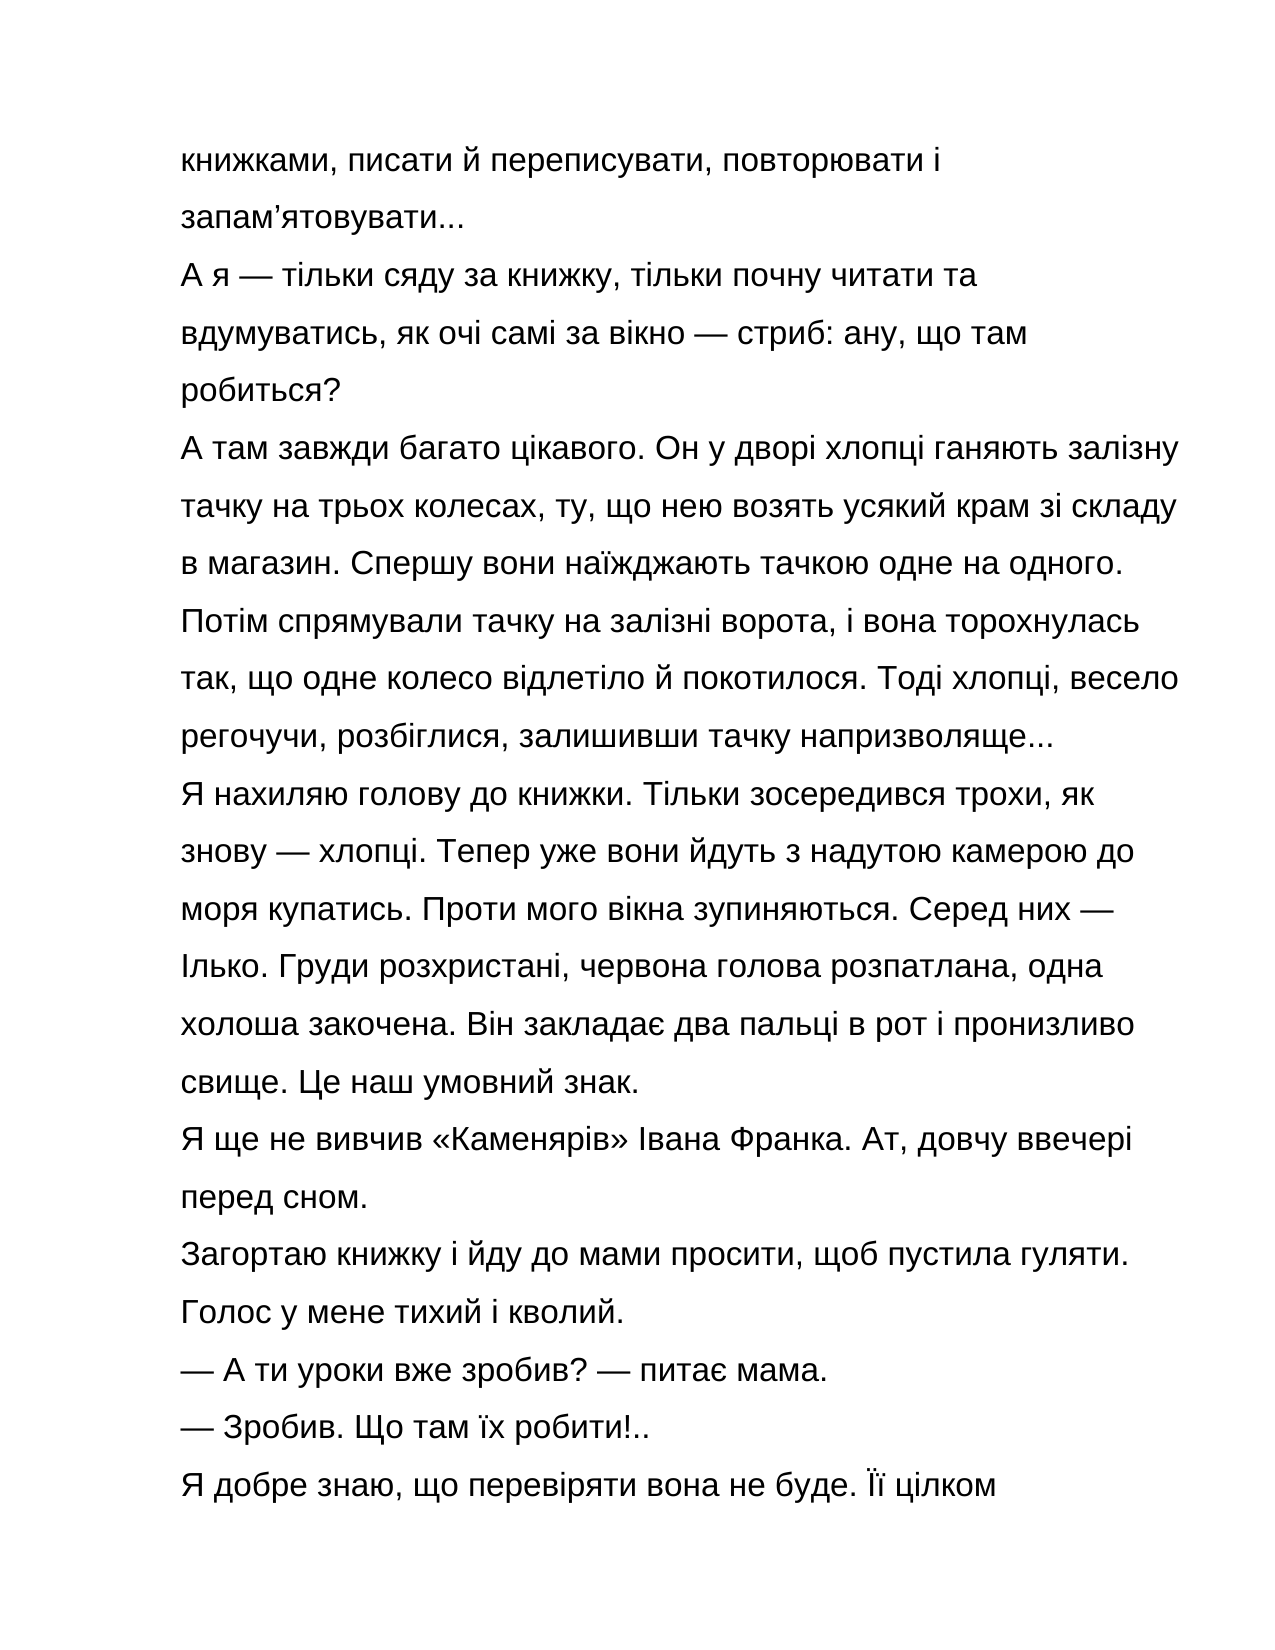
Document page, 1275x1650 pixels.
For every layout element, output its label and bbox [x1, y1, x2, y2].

table_header [177, 118, 1186, 1506]
